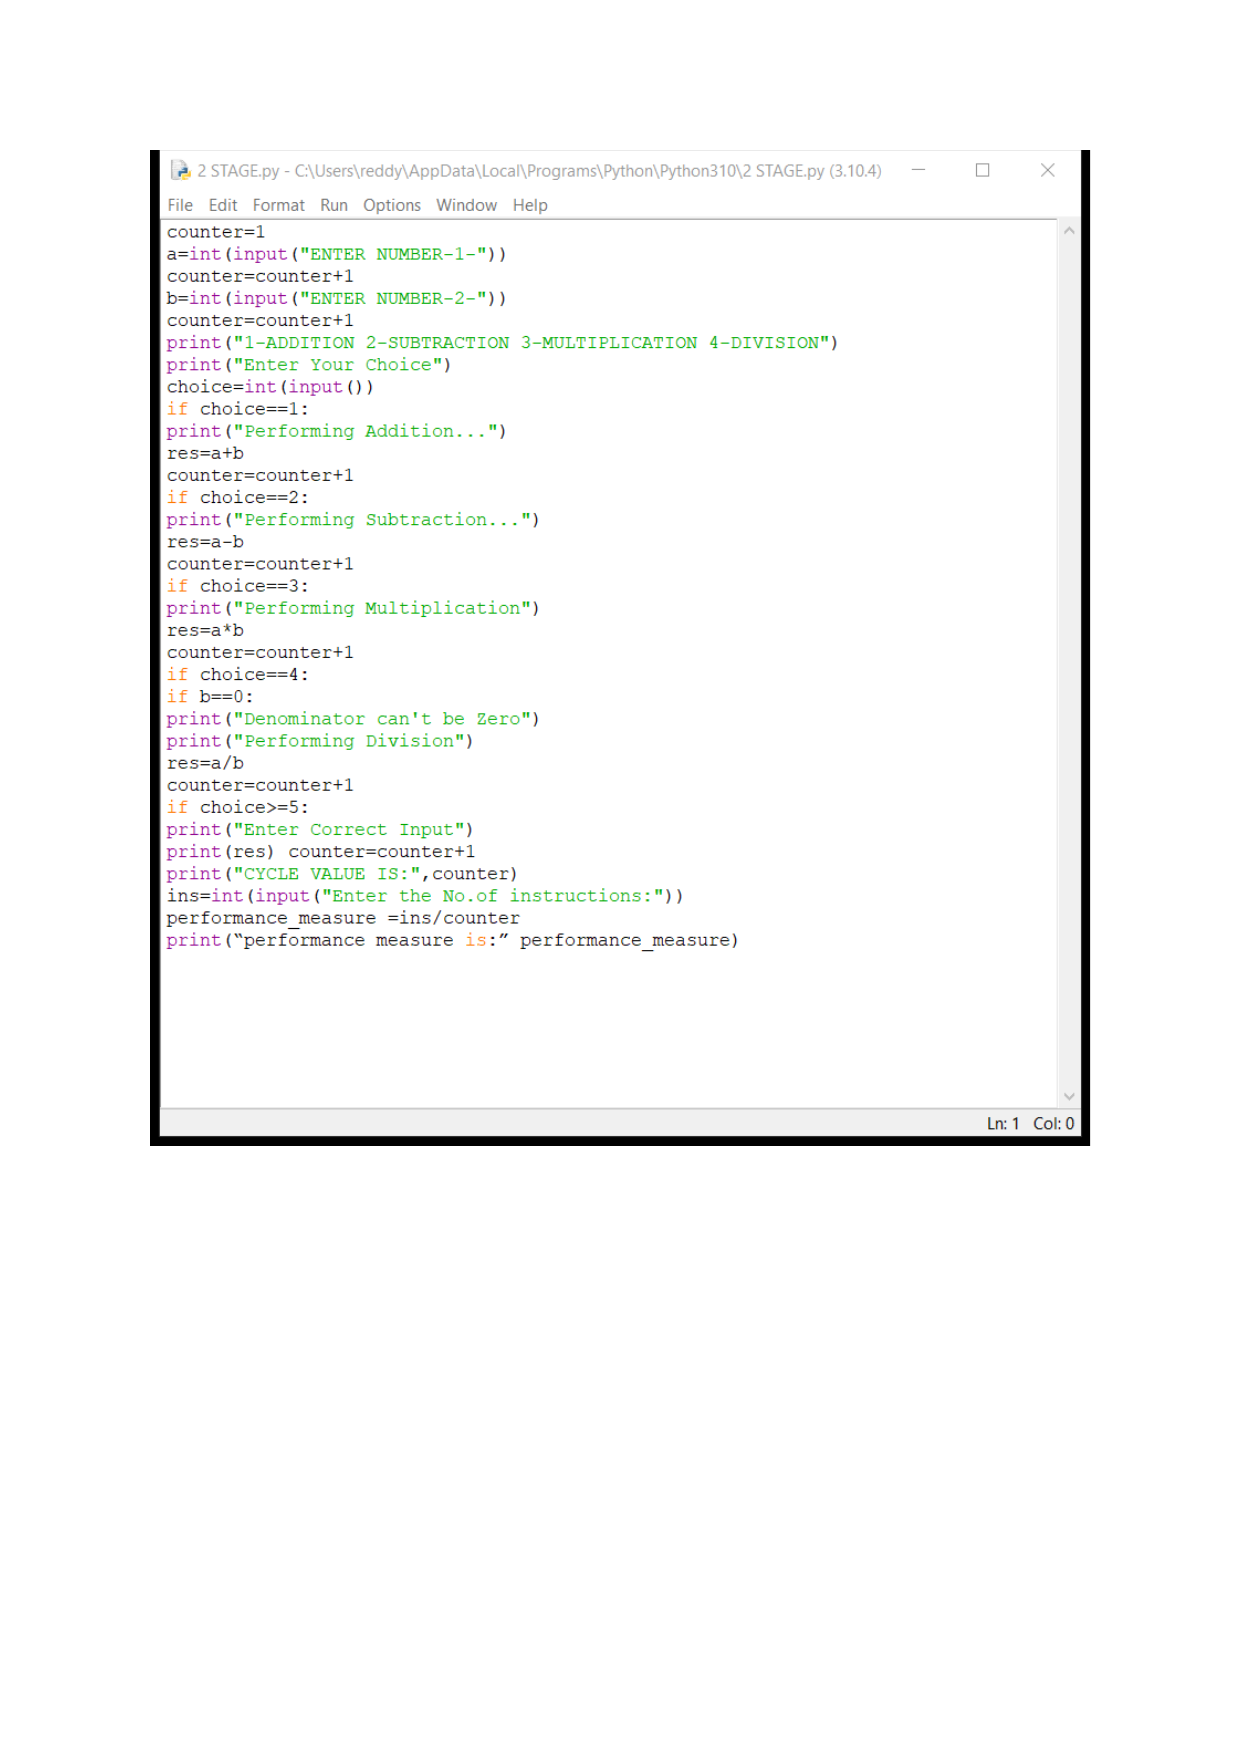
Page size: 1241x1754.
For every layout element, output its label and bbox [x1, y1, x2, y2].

picture [150, 150, 1091, 1146]
